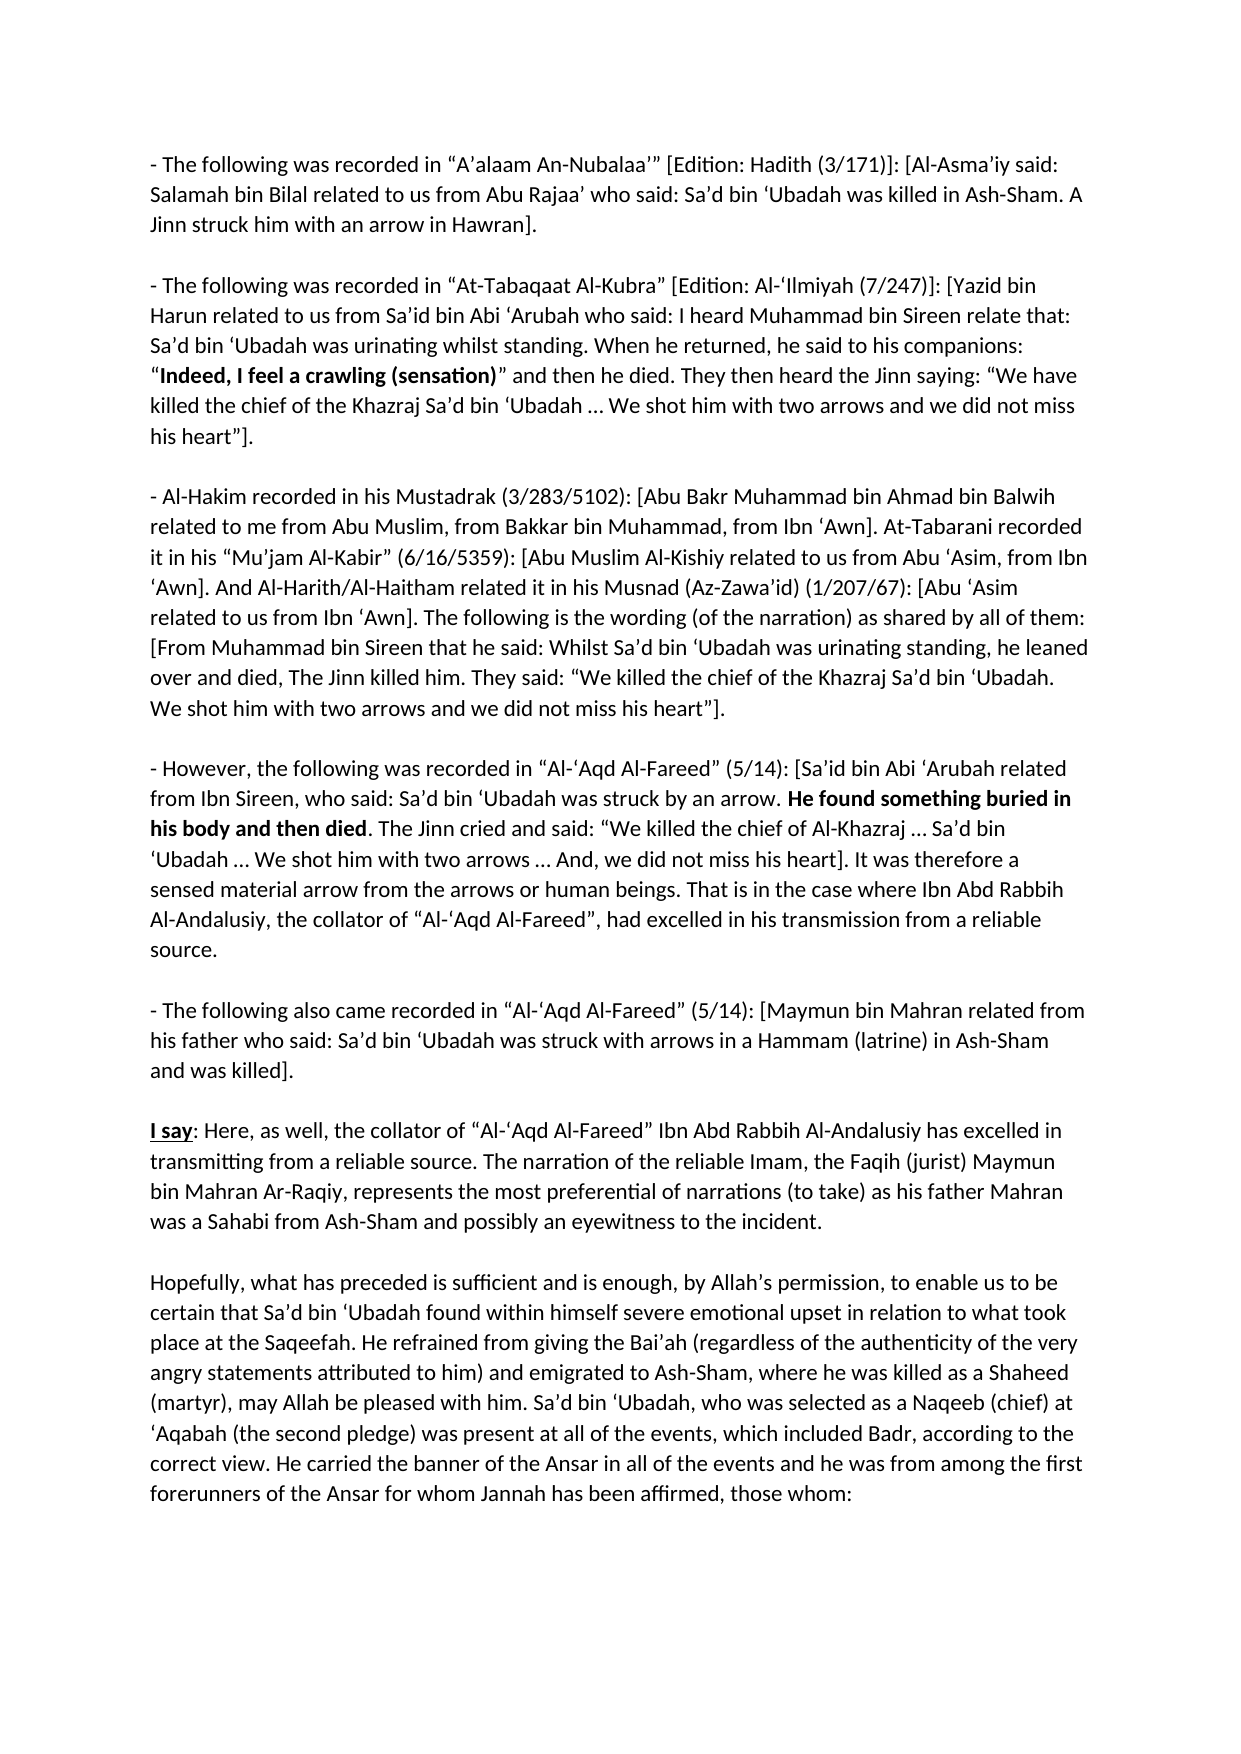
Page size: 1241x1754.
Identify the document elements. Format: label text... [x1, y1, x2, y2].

text - However, the following was recorded in “Al-‘Aqd Al-Fareed” (5/14): [Sa’id bin Abi ‘Arubah related from Ibn Sireen, who said: Sa’d bin ‘Ubadah was struck by an arrow. He found something buried in his body and then died. The Jinn cried and said: “We killed the chief of Al-Khazraj … Sa’d bin ‘Ubadah … We shot him with two arrows … And, we did not miss his heart]. It was therefore a sensed material arrow from the arrows or human beings. That is in the case where Ibn Abd Rabbih Al-Andalusiy, the collator of “Al-‘Aqd Al-Fareed”, had excelled in his transmission from a reliable source. [150, 754, 1090, 963]
text - The following was recorded in “A’alaam An-Nubalaa’” [Edition: Hadith (3/171)]: [Al-Asma’iy said: Salamah bin Bilal related to us from Abu Rajaa’ who said: Sa’d bin ‘Ubadah was killed in Ash-Sham. A Jinn struck him with an arrow in Hawran]. [150, 150, 1090, 238]
text - Al-Hakim recorded in his Mustadrak (3/283/5102): [Abu Bakr Muhammad bin Ahmad bin Balwih related to me from Abu Muslim, from Bakkar bin Muhammad, from Ibn ‘Awn]. At-Tabarani recorded it in his “Mu’jam Al-Kabir” (6/16/5359): [Abu Muslim Al-Kishiy related to us from Abu ‘Asim, from Ibn ‘Awn]. And Al-Harith/Al-Haitham related it in his Musnad (Az-Zawa’id) (1/207/67): [Abu ‘Asim related to us from Ibn ‘Awn]. The following is the wording (of the narration) as shared by all of them: [From Muhammad bin Sireen that he said: Whilst Sa’d bin ‘Ubadah was urinating standing, he leaned over and died, The Jinn killed him. They said: “We killed the chief of the Khazraj Sa’d bin ‘Ubadah. We shot him with two arrows and we did not miss his heart”]. [150, 482, 1090, 722]
text - The following also came recorded in “Al-‘Aqd Al-Fareed” (5/14): [Maymun bin Mahran related from his father who said: Sa’d bin ‘Ubadah was struck with arrows in a Hammam (latrine) in Ash-Sham and was killed]. [150, 996, 1090, 1084]
text - The following was recorded in “At-Tabaqaat Al-Kubra” [Edition: Al-‘Ilmiyah (7/247)]: [Yazid bin Harun related to us from Sa’id bin Abi ‘Arubah who said: I heard Muhammad bin Sireen relate that: Sa’d bin ‘Ubadah was urinating whilst standing. When he returned, he said to his companions: “Indeed, I feel a crawling (sensation)” and then he died. They then heard the Jinn saying: “We have killed the chief of the Khazraj Sa’d bin ‘Ubadah … We shot him with two arrows and we did not miss his heart”]. [150, 271, 1090, 450]
text I say: Here, as well, the collator of “Al-‘Aqd Al-Fareed” Ibn Abd Rabbih Al-Andalusiy has excelled in transmitting from a reliable source. The narration of the reliable Imam, the Faqih (jurist) Maymun bin Mahran Ar-Raqiy, represents the most preferential of narrations (to take) as his father Mahran was a Sahabi from Ash-Sham and possibly an eyewitness to the incident. [150, 1117, 1090, 1235]
text Hopefully, what has preceded is sufficient and is enough, by Allah’s permission, to enable us to be certain that Sa’d bin ‘Ubadah found within himself severe emotional upset in relation to what took place at the Saqeefah. He refrained from giving the Bai’ah (regardless of the authenticity of the very angry statements attributed to him) and emigrated to Ash-Sham, where he was killed as a Shaheed (martyr), may Allah be pleased with him. Sa’d bin ‘Ubadah, who was selected as a Naqeeb (chief) at ‘Aqabah (the second pledge) was present at all of the events, which included Badr, according to the correct view. He carried the banner of the Ansar in all of the events and he was from among the first forerunners of the Ansar for whom Jannah has been affirmed, those whom: [150, 1268, 1090, 1507]
